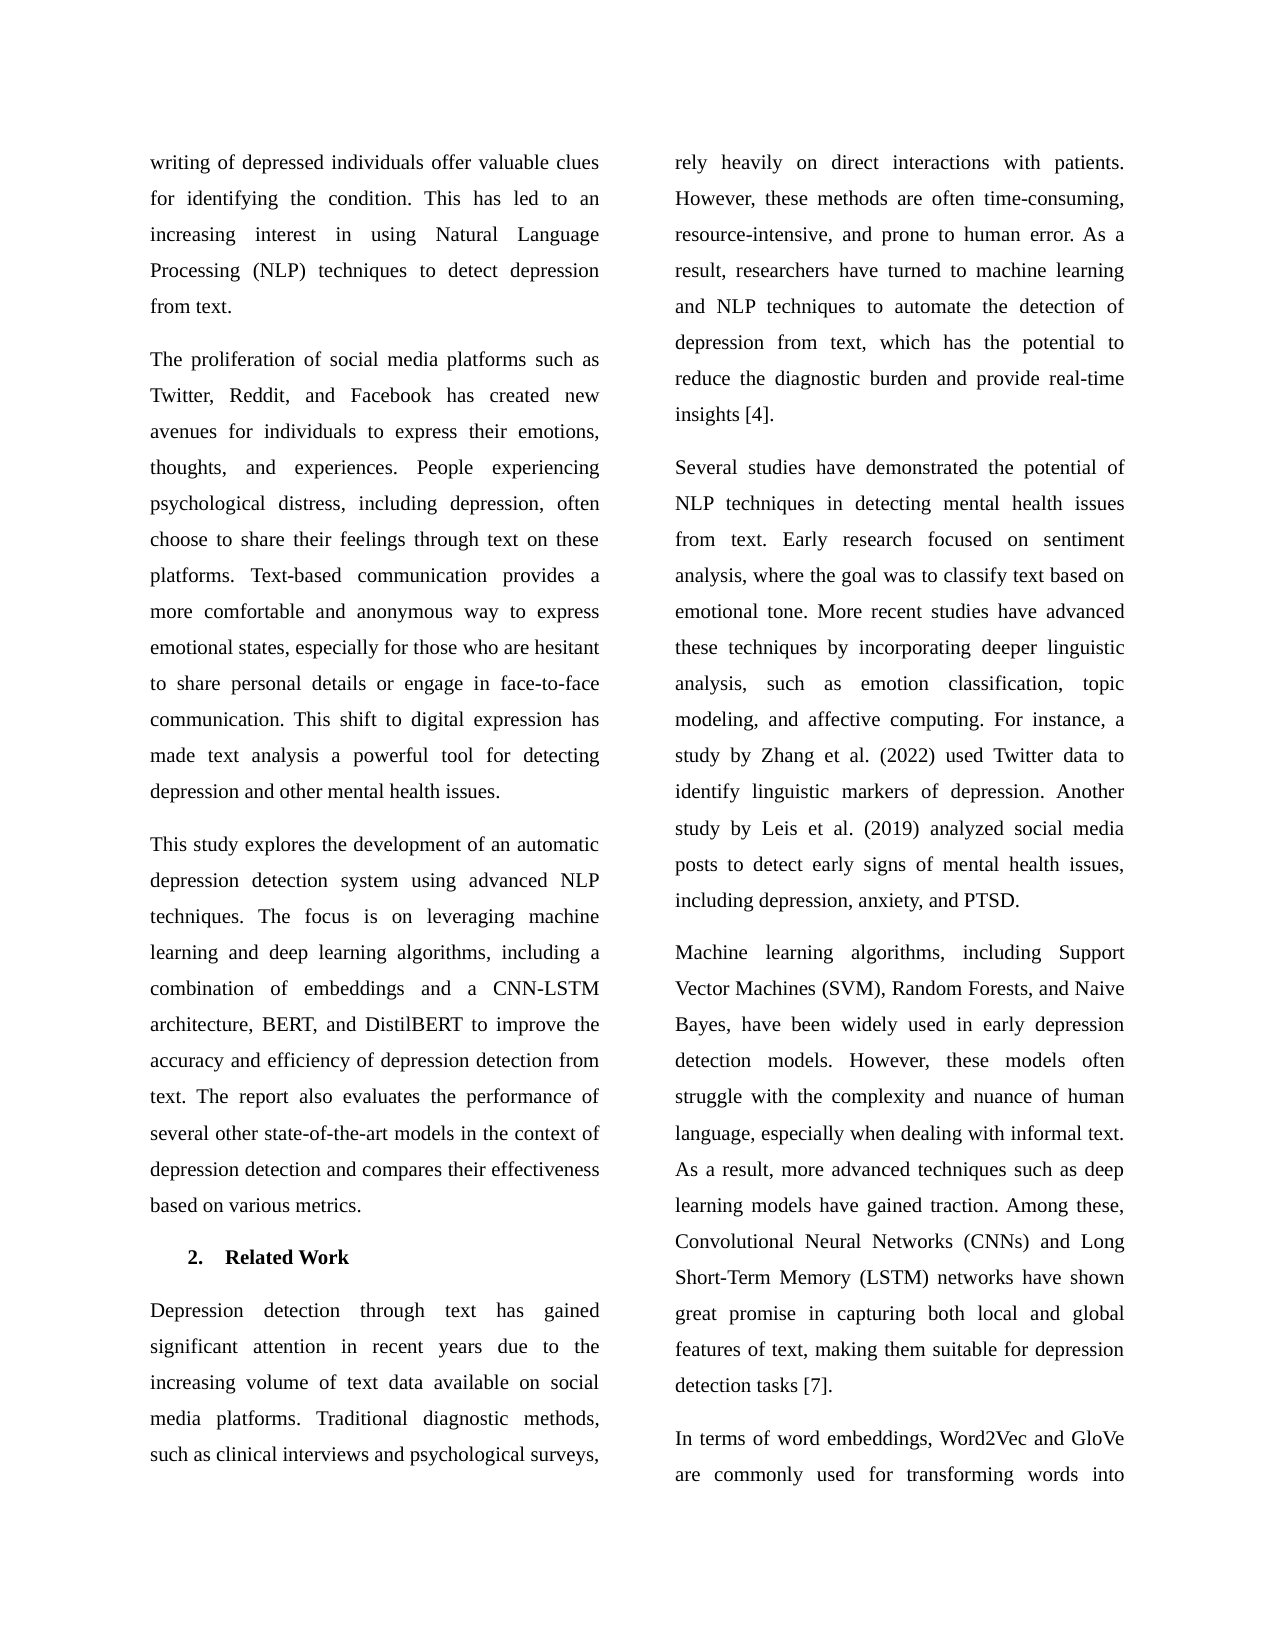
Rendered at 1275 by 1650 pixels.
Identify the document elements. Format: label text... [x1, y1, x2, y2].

text Depression detection through text has gained significant attention in recent years due to the increasing volume of text data available on social media platforms. Traditional diagnostic methods, such as clinical interviews and psychological surveys, rely heavily on direct interactions with patients. However, these methods are often time-consuming, resource-intensive, and prone to human error. As a result, researchers have turned to machine learning and NLP techniques to automate the detection of depression from text, which has the potential to reduce the diagnostic burden and provide real-time insights [4]. [675, 150, 1125, 426]
text Several studies have demonstrated the potential of NLP techniques in detecting mental health issues from text. Early research focused on sentiment analysis, where the goal was to classify text based on emotional tone. More recent studies have advanced these techniques by incorporating deeper linguistic analysis, such as emotion classification, topic modeling, and affective computing. For instance, a study by Zhang et al. (2022) used Twitter data to identify linguistic markers of depression. Another study by Leis et al. (2019) analyzed social media posts to detect early signs of mental health issues, including depression, anxiety, and PTSD. [675, 455, 1125, 912]
text Depression detection through text has gained significant attention in recent years due to the increasing volume of text data available on social media platforms. Traditional diagnostic methods, such as clinical interviews and psychological surveys, rely heavily on direct interactions with patients. However, these methods are often time-consuming, resource-intensive, and prone to human error. As a result, researchers have turned to machine learning and NLP techniques to automate the detection of depression from text, which has the potential to reduce the diagnostic burden and provide real-time insights [4]. [150, 1298, 600, 1466]
text Machine learning algorithms, including Support Vector Machines (SVM), Random Forests, and Naive Bayes, have been widely used in early depression detection models. However, these models often struggle with the complexity and nuance of human language, especially when dealing with informal text. As a result, more advanced techniques such as deep learning models have gained traction. Among these, Convolutional Neural Networks (CNNs) and Long Short-Term Memory (LSTM) networks have shown great promise in capturing both local and global features of text, making them suitable for depression detection tasks [7]. [675, 940, 1125, 1397]
list Related Work [187, 1245, 600, 1269]
text The proliferation of social media platforms such as Twitter, Reddit, and Facebook has created new avenues for individuals to express their emotions, thoughts, and experiences. People experiencing psychological distress, including depression, often choose to share their feelings through text on these platforms. Text-based communication provides a more comfortable and anonymous way to express emotional states, especially for those who are hesitant to share personal details or engage in face-to-face communication. This shift to digital expression has made text analysis a powerful tool for detecting depression and other mental health issues. [150, 347, 600, 803]
text This study explores the development of an automatic depression detection system using advanced NLP techniques. The focus is on leveraging machine learning and deep learning algorithms, including a combination of embeddings and a CNN-LSTM architecture, BERT, and DistilBERT to improve the accuracy and efficiency of depression detection from text. The report also evaluates the performance of several other state-of-the-art models in the context of depression detection and compares their effectiveness based on various metrics. [150, 832, 600, 1217]
